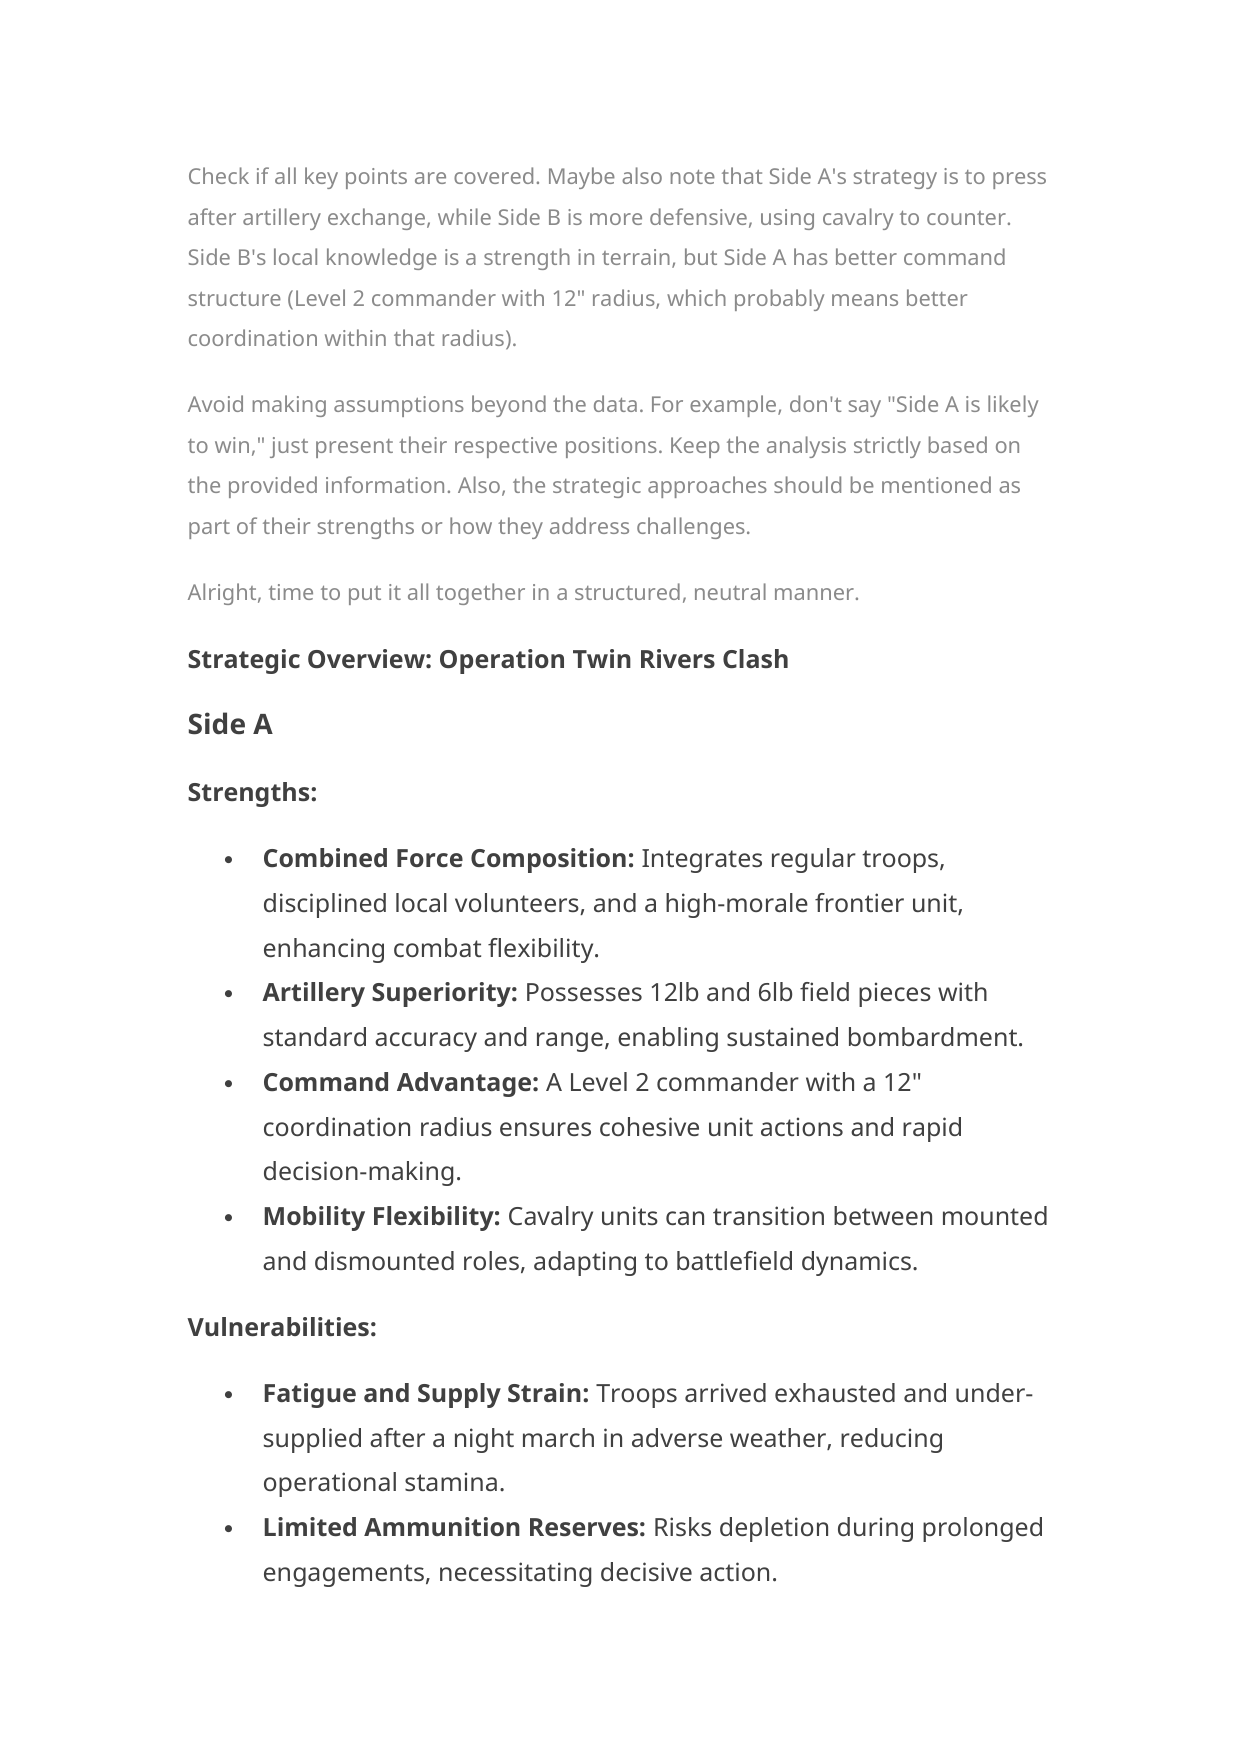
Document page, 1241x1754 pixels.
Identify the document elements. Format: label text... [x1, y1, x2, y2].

text Avoid making assumptions beyond the data. For example, don't say "Side A is likely to win," just present their respective positions. Keep the analysis strictly based on the provided information. Also, the strategic approaches should be mentioned as part of their strengths or how they address challenges. [187, 378, 1053, 541]
text Side A [187, 704, 1053, 743]
text Strategic Overview: Operation Twin Rivers Clash [187, 631, 1053, 676]
text Alright, time to put it all together in a structured, neutral manner. [187, 566, 1053, 606]
list Mobility Flexibility: Cavalry units can transition between mounted and dismounted roles, adapting to battlefield dynamics. [225, 1188, 1053, 1277]
text Strengths: [187, 764, 1053, 809]
list Command Advantage: A Level 2 commander with a 12" coordination radius ensures cohesive unit actions and rapid decision-making. [225, 1054, 1053, 1188]
text Check if all key points are covered. Maybe also note that Side A's strategy is to press after artillery exchange, while Side B is more defensive, using cavalry to counter. Side B's local knowledge is a strength in terrain, but Side A has better command structure (Level 2 commander with 12" radius, which probably means better coordination within that radius). [187, 150, 1053, 353]
list Artillery Superiority: Possesses 12lb and 6lb field pieces with standard accuracy and range, enabling sustained bombardment. [225, 964, 1053, 1054]
list Limited Ammunition Reserves: Risks depletion during prolonged engagements, necessitating decisive action. [225, 1499, 1053, 1588]
list Combined Force Composition: Integrates regular troops, disciplined local volunteers, and a high-morale frontier unit, enhancing combat flexibility. [225, 830, 1053, 964]
list Fatigue and Supply Strain: Troops arrived exhausted and under-supplied after a night march in adverse weather, reducing operational stamina. [225, 1365, 1053, 1499]
text Vulnerabilities: [187, 1299, 1053, 1343]
